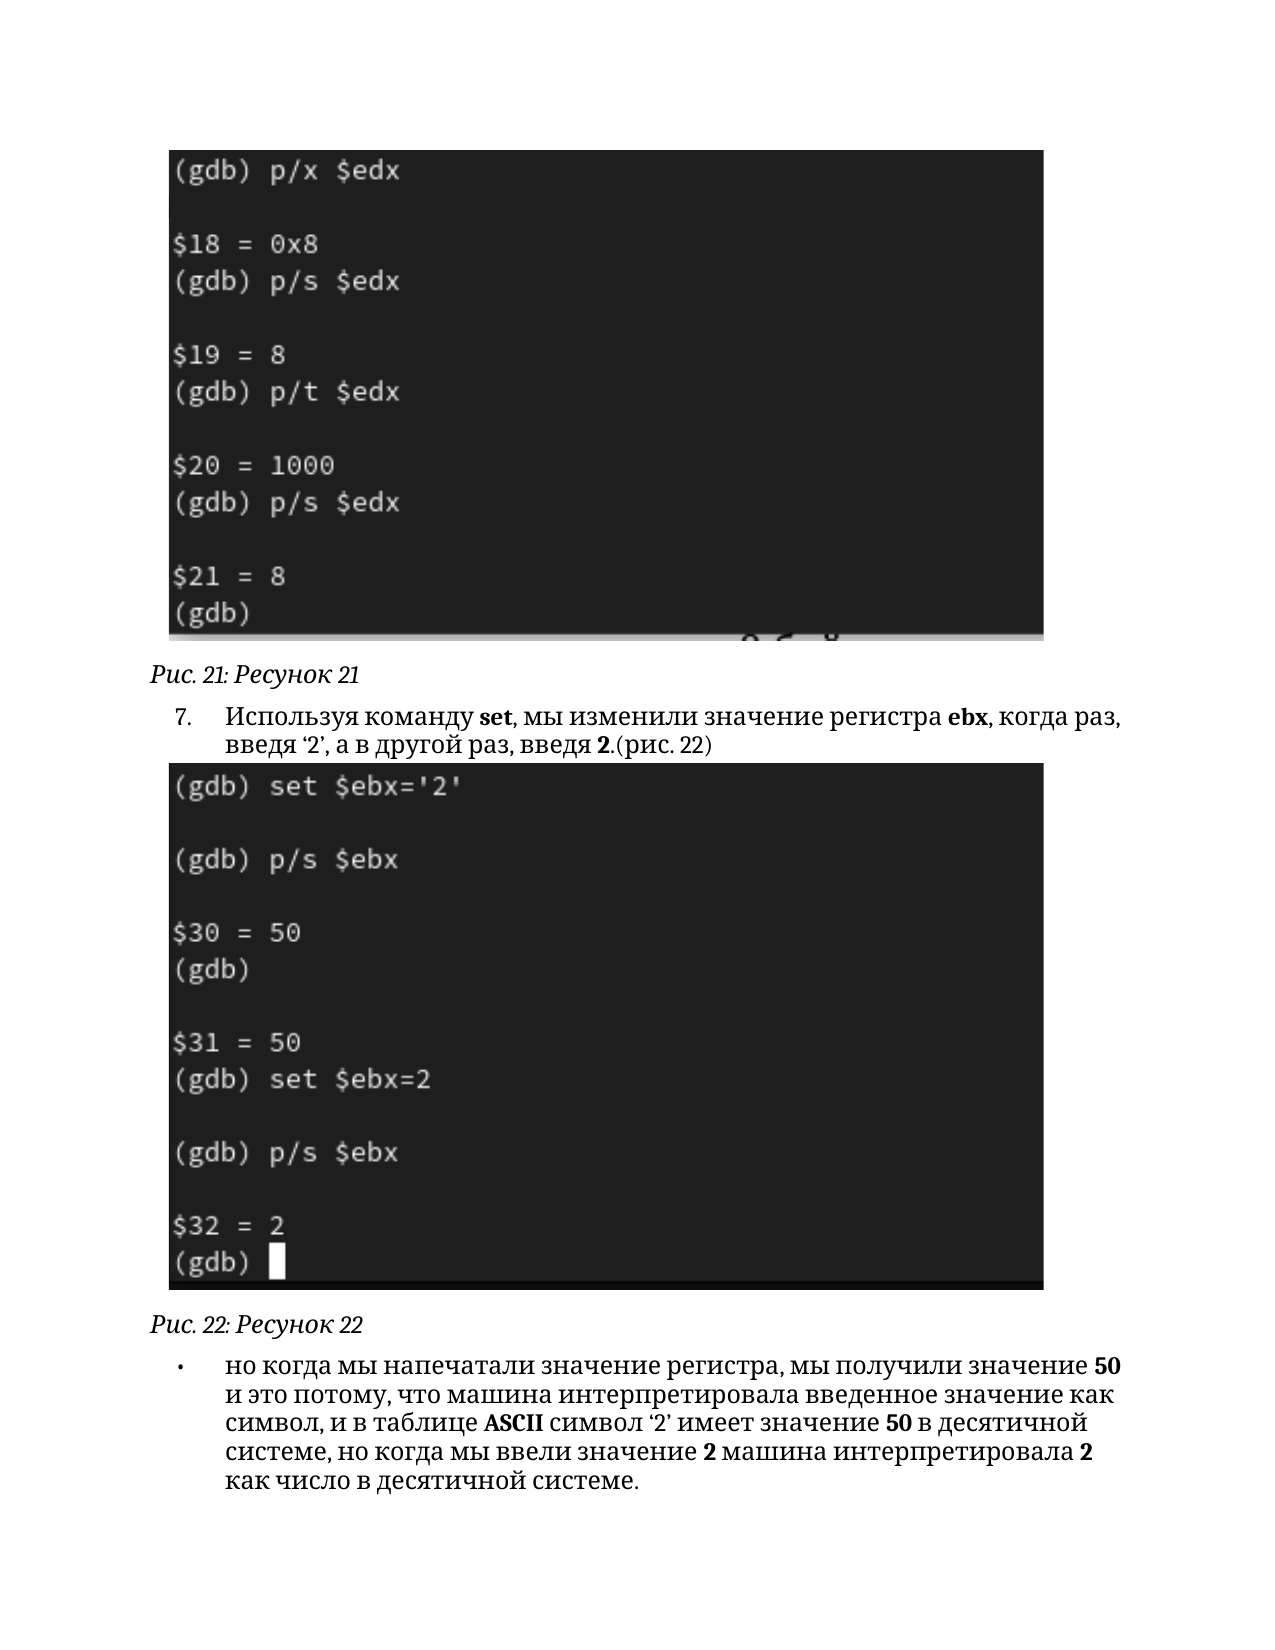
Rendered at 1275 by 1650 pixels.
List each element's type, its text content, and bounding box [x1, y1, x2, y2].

list но когда мы напечатали значение регистра, мы получили значение 50 и это потому, что машина интерпретировала введенное значение как символ, и в таблице ASCII символ ‘2’ имеет значение 50 в десятичной системе, но когда мы ввели значение 2 машина интерпретировала 2 как число в десятичной системе. [175, 1352, 1125, 1496]
picture [168, 150, 1044, 641]
text Рис. 21: Ресунок 21 [150, 661, 1125, 690]
picture [168, 763, 1044, 1290]
list Используя команду set, мы изменили значение регистра ebx, когда раз, введя ‘2’, а в другой раз, введя 2.(рис. 22) [175, 703, 1125, 760]
text Рис. 22: Ресунок 22 [150, 1311, 1125, 1339]
